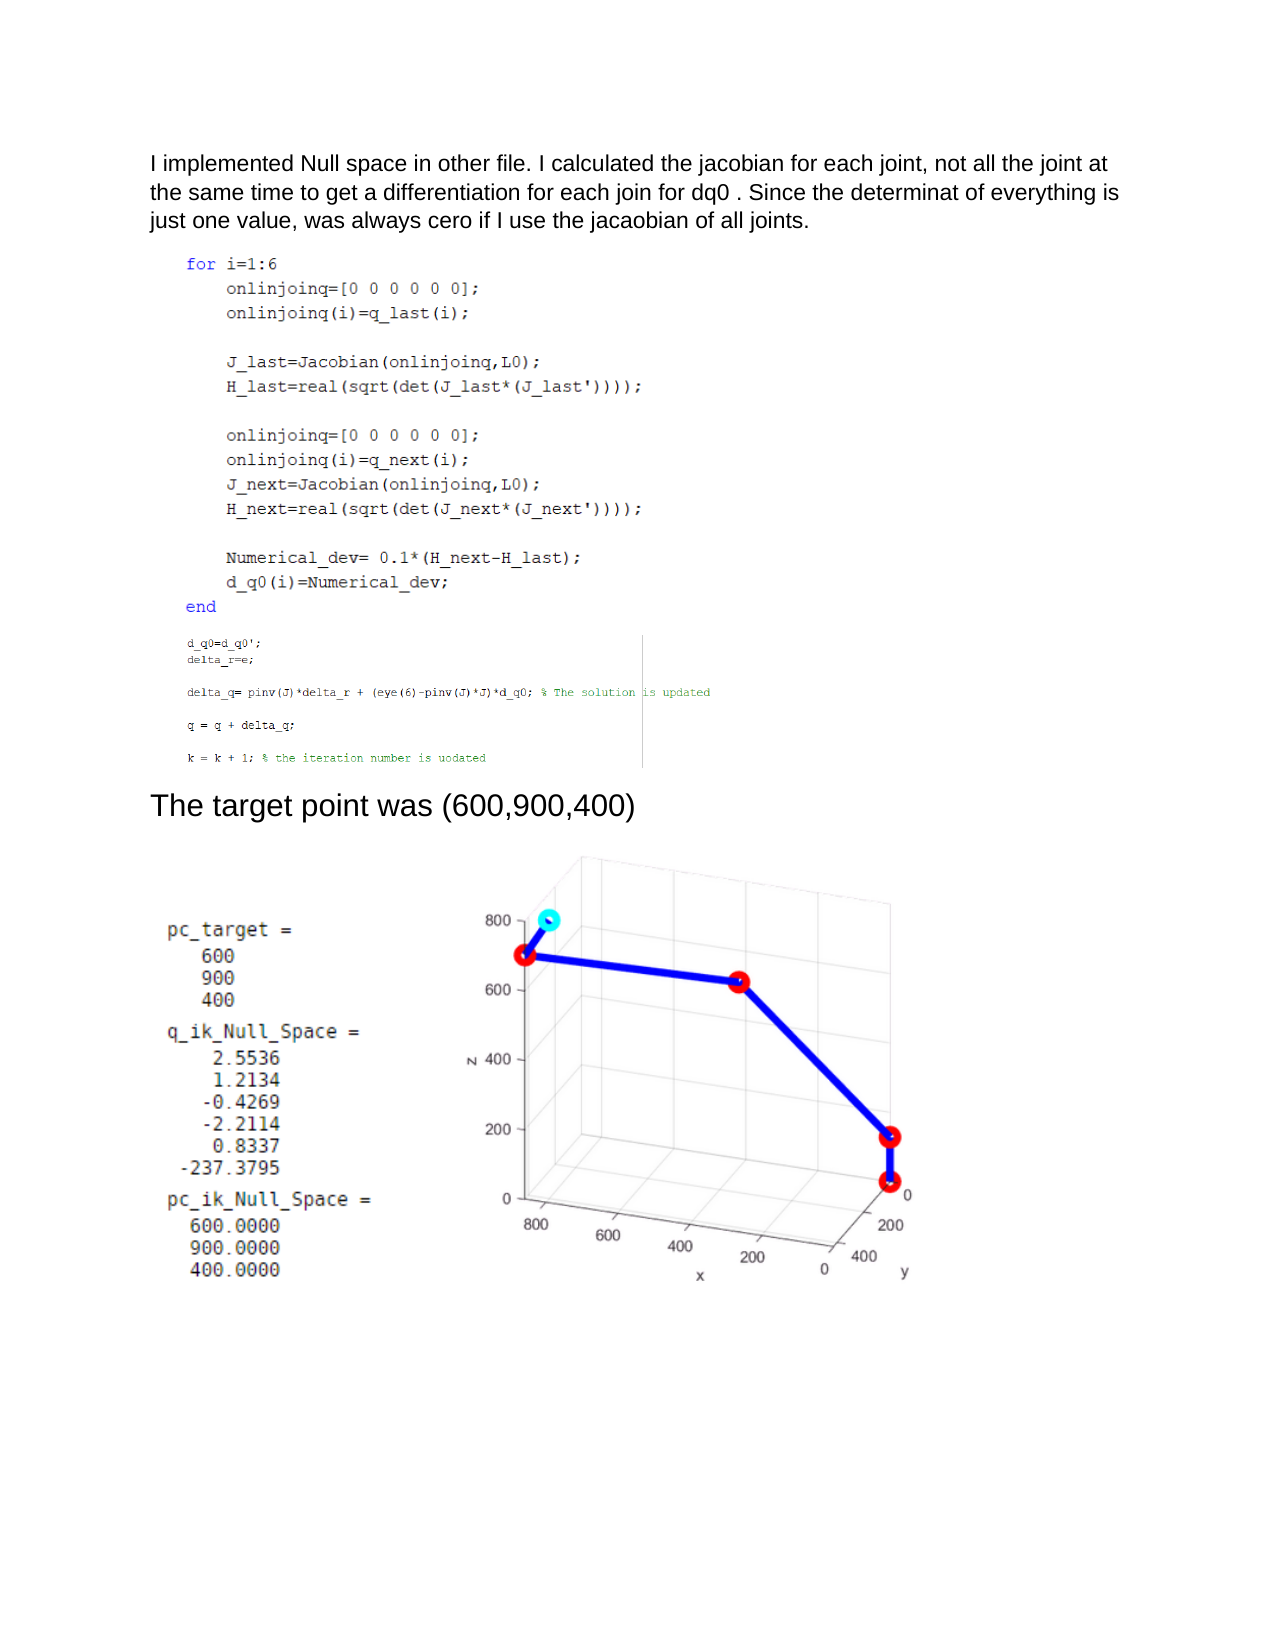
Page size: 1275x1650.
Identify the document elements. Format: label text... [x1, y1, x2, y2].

picture [150, 635, 718, 768]
picture [150, 917, 393, 1294]
text The target point was (600,900,400) [150, 787, 1125, 822]
picture [150, 252, 670, 617]
picture [398, 842, 935, 1294]
text I implemented Null space in other file. I calculated the jacobian for each joint, not all the joint at the same time to get a differentiation for each join for dq0 . Since the determinat of everything is just one value, was always cero if I use the jacaobian of all joints. [150, 150, 1125, 233]
